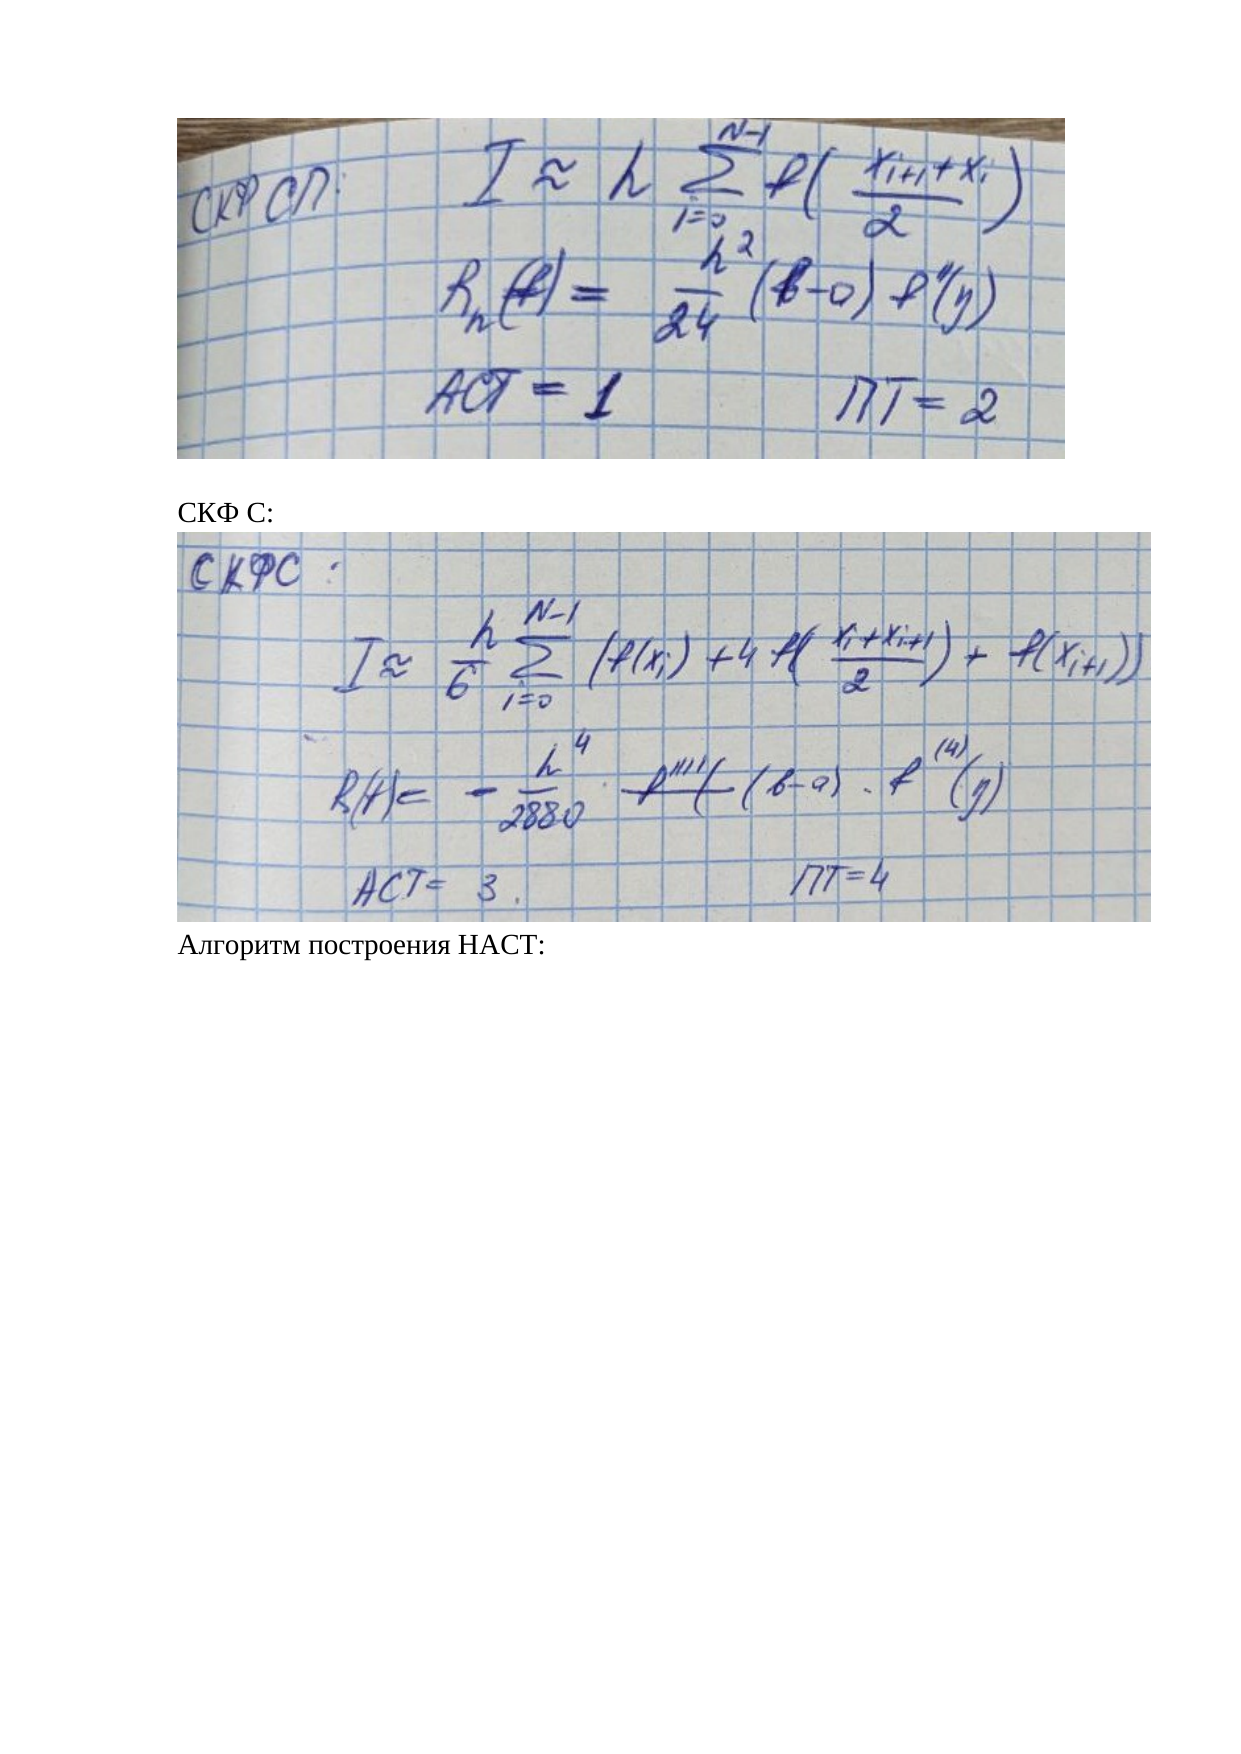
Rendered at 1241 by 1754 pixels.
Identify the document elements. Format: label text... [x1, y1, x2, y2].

picture [177, 118, 1065, 459]
picture [177, 532, 1151, 922]
